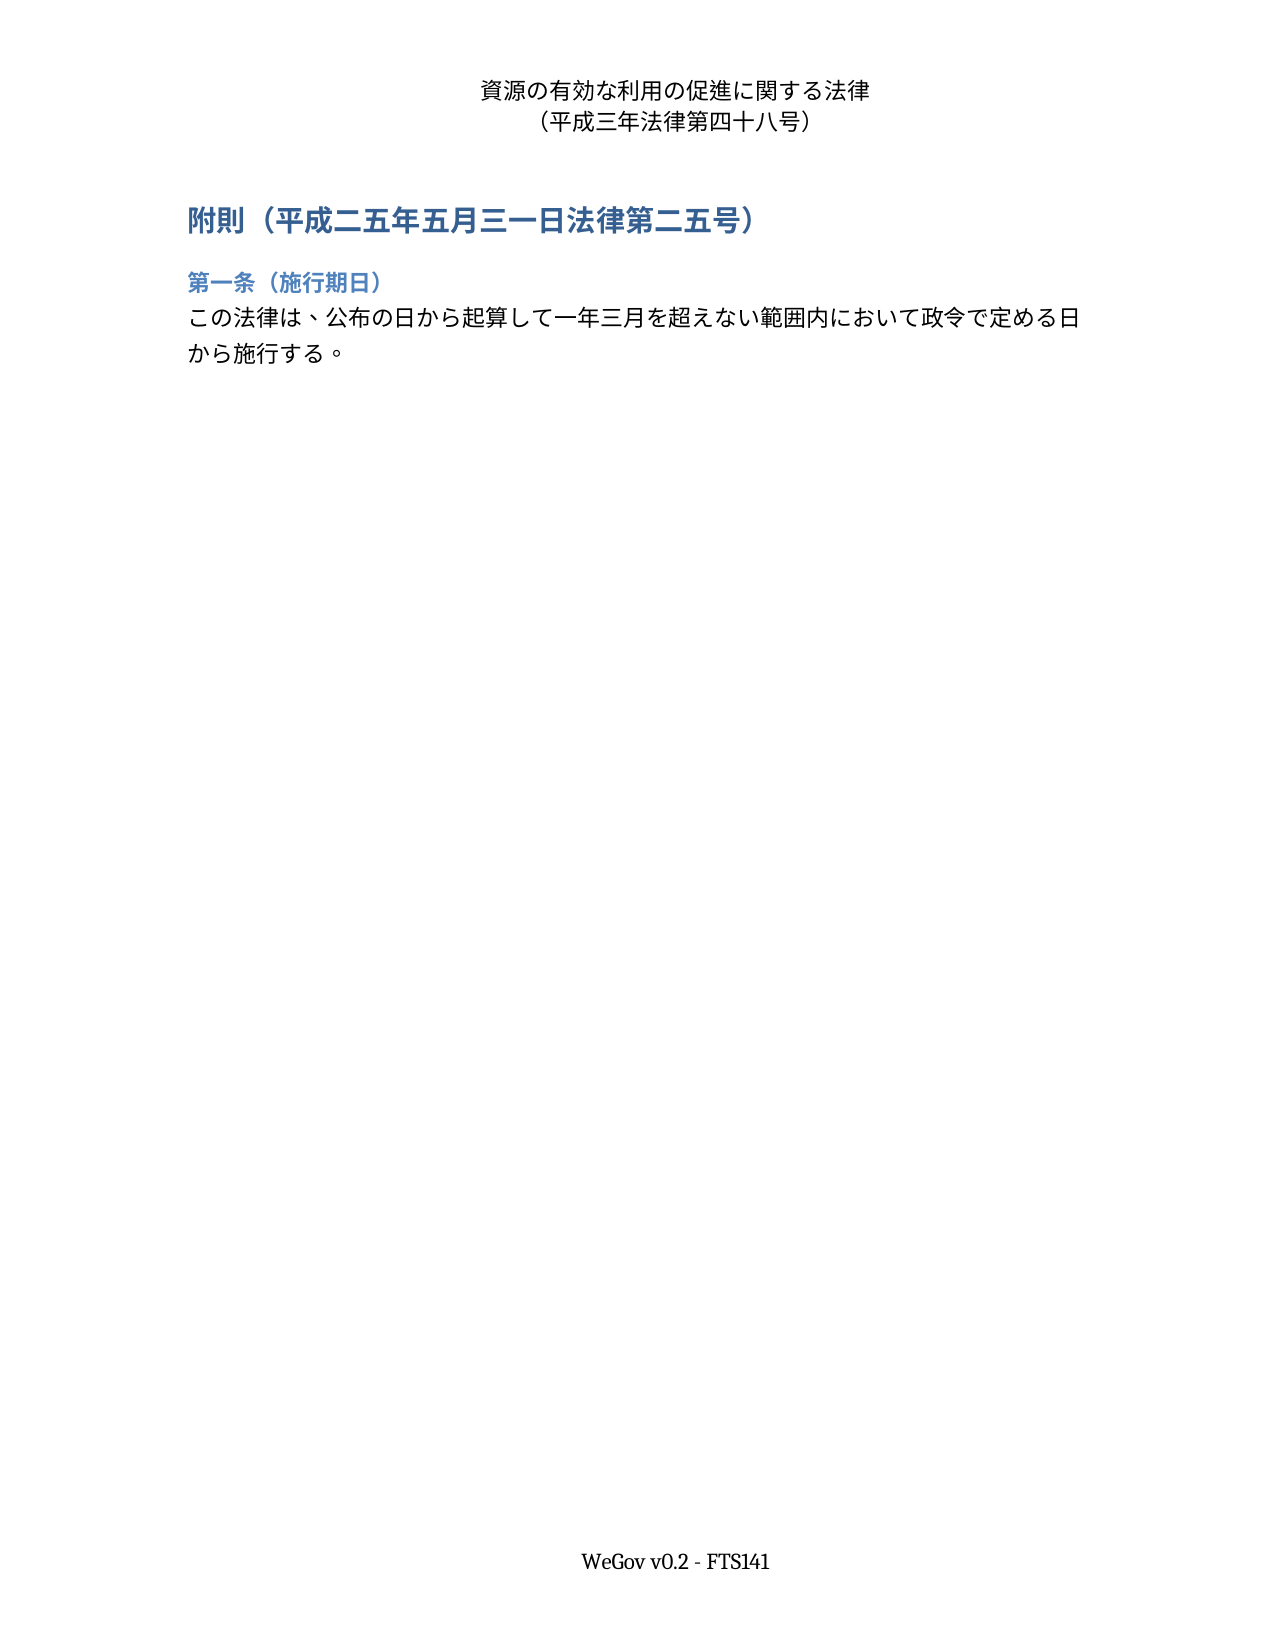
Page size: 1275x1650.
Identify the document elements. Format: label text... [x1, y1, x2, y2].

subtitle 第一条（施行期日） [187, 266, 1087, 298]
text この法律は、公布の日から起算して一年三月を超えない範囲内において政令で定める日から施行する。 [187, 302, 1087, 369]
subtitle 附則（平成二五年五月三一日法律第二五号） [187, 200, 1087, 240]
